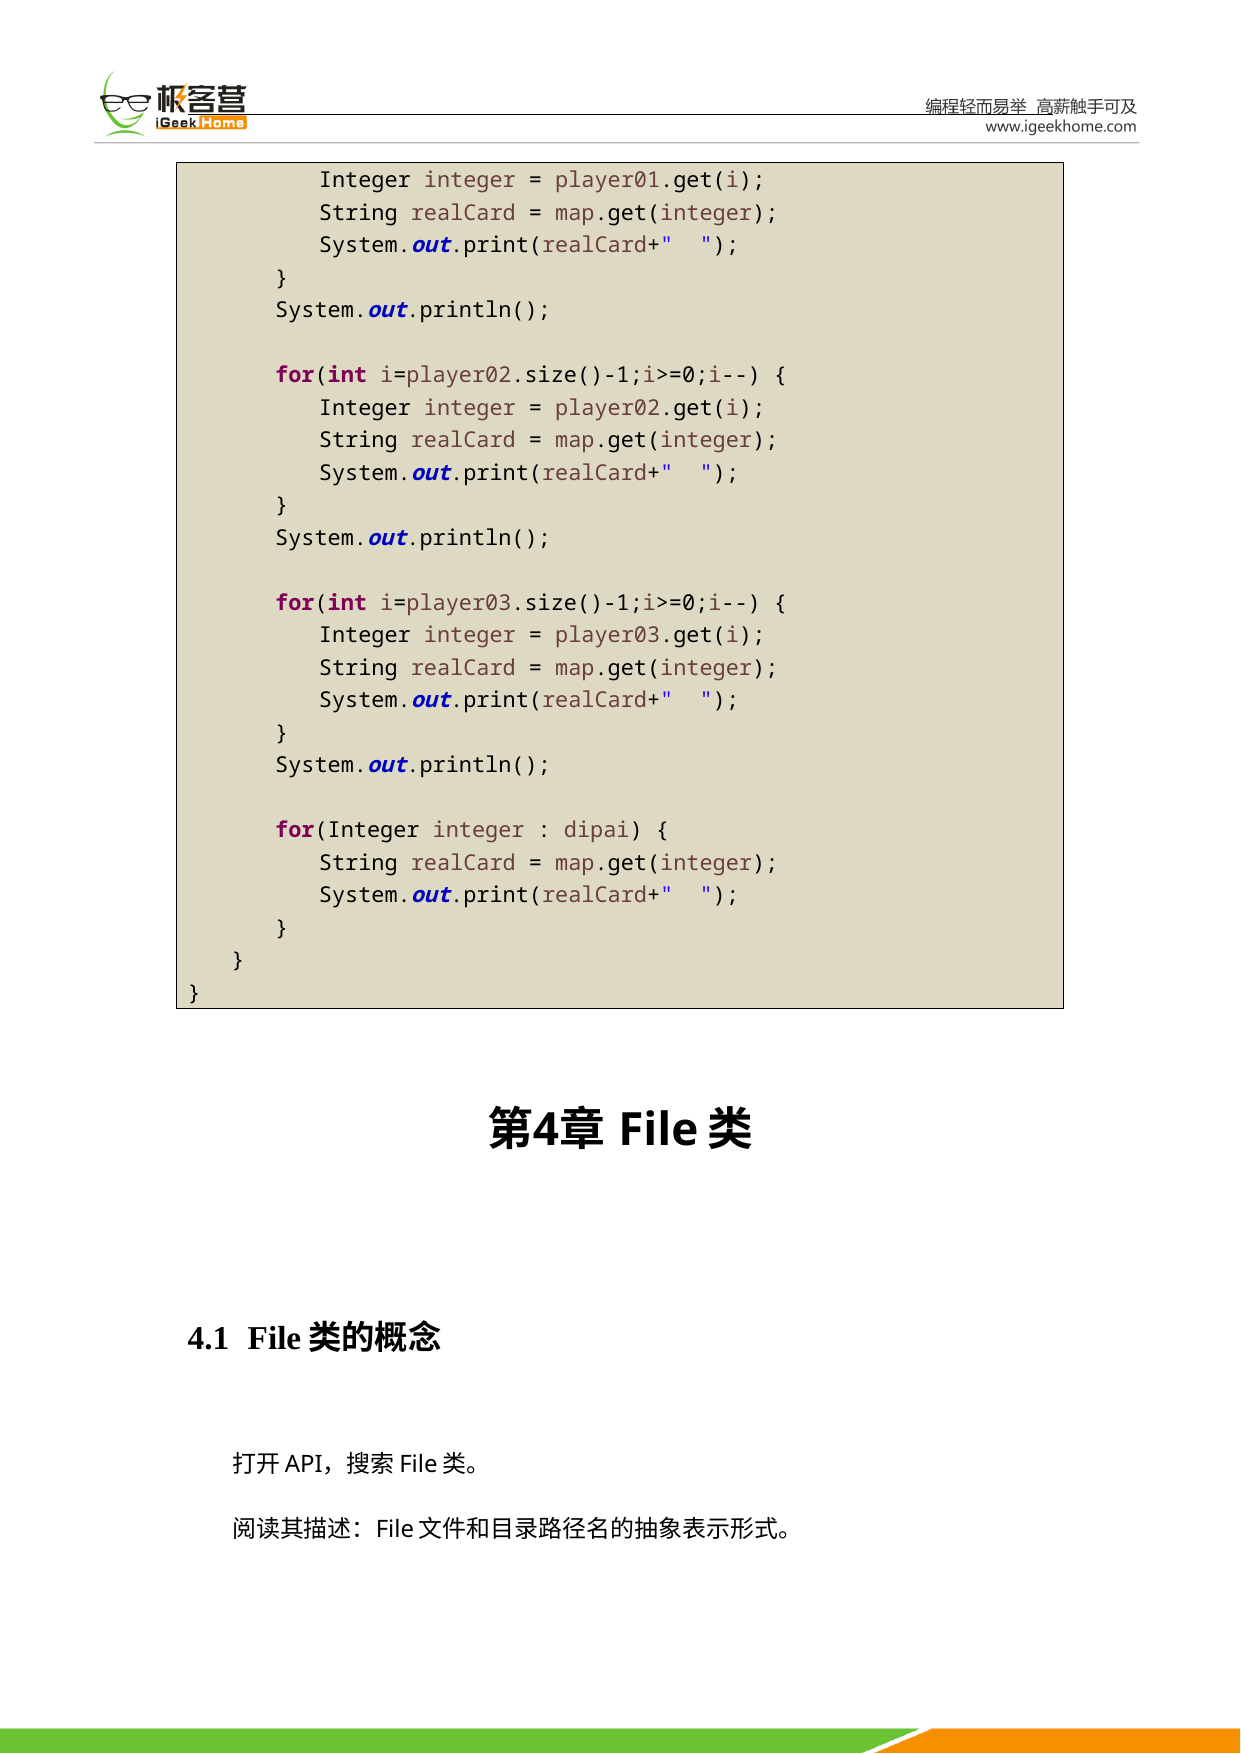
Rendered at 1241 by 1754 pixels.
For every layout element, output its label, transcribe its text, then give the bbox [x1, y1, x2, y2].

subtitle File类 [187, 1077, 1053, 1174]
text 阅读其描述：File文件和目录路径名的抽象表示形式。 [232, 1495, 1053, 1560]
picture [0, 1690, 1241, 1753]
subtitle File类的概念 [187, 1303, 1053, 1368]
picture [0, 1, 1241, 151]
text 打开API，搜索File类。 [232, 1430, 1053, 1495]
